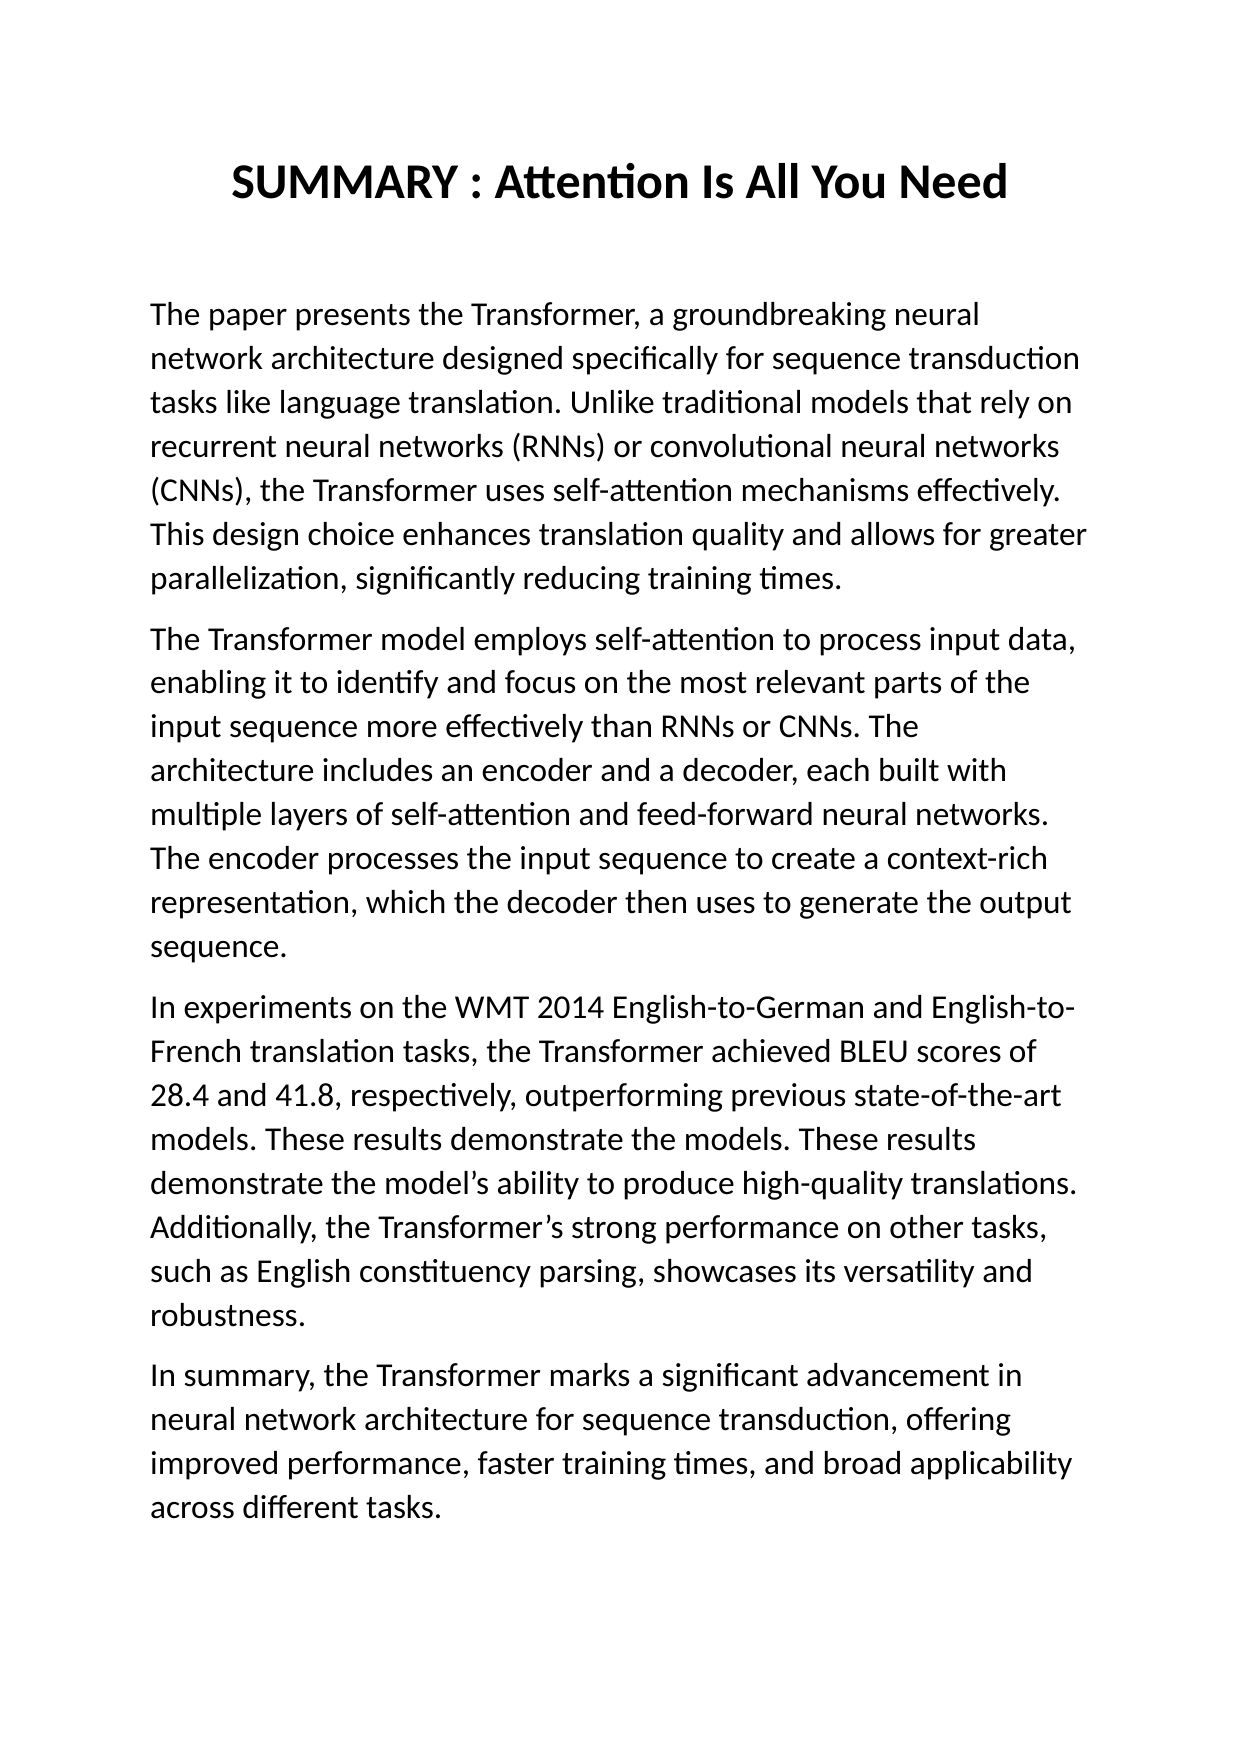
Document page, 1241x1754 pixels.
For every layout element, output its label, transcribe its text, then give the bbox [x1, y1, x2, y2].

text In summary, the Transformer marks a significant advancement in neural network architecture for sequence transduction, offering improved performance, faster training times, and broad applicability across different tasks. [150, 1354, 1090, 1527]
text SUMMARY : Attention Is All You Need [150, 150, 1090, 211]
text The Transformer model employs self-attention to process input data, enabling it to identify and focus on the most relevant parts of the input sequence more effectively than RNNs or CNNs. The architecture includes an encoder and a decoder, each built with multiple layers of self-attention and feed-forward neural networks. The encoder processes the input sequence to create a context-rich representation, which the decoder then uses to generate the output sequence. [150, 617, 1090, 966]
text In experiments on the WMT 2014 English-to-German and English-to-French translation tasks, the Transformer achieved BLEU scores of 28.4 and 41.8, respectively, outperforming previous state-of-the-art models. These results demonstrate the models. These results demonstrate the model’s ability to produce high-quality translations. Additionally, the Transformer’s strong performance on other tasks, such as English constituency parsing, showcases its versatility and robustness. [150, 986, 1090, 1334]
text The paper presents the Transformer, a groundbreaking neural network architecture designed specifically for sequence transduction tasks like language translation. Unlike traditional models that rely on recurrent neural networks (RNNs) or convolutional neural networks (CNNs), the Transformer uses self-attention mechanisms effectively. This design choice enhances translation quality and allows for greater parallelization, significantly reducing training times. [150, 293, 1090, 598]
